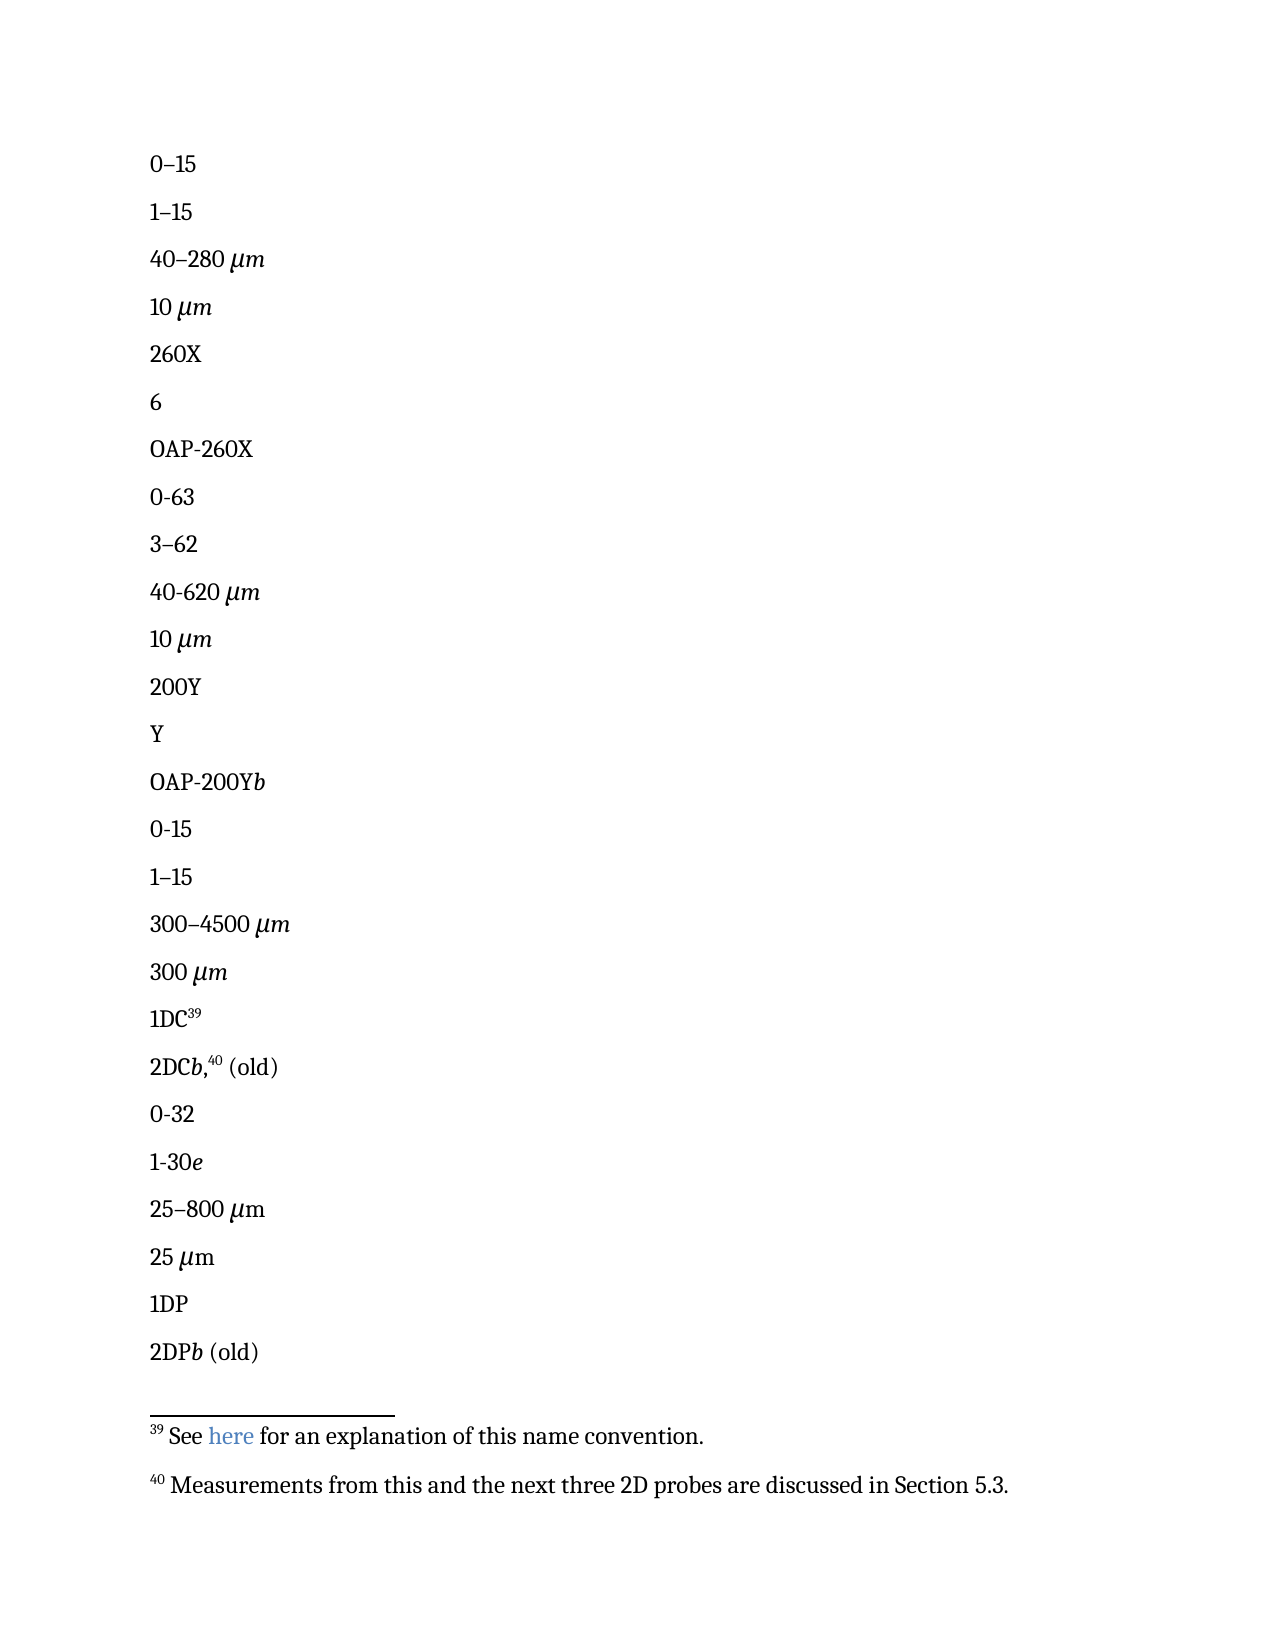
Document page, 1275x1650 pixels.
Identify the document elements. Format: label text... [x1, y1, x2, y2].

text 1DC [150, 1005, 1125, 1034]
text 10 μm [150, 625, 1125, 654]
text 0–15 [150, 150, 1125, 179]
text 0-32 [150, 1100, 1125, 1129]
text Y [150, 720, 1125, 749]
text 1–15 [150, 197, 1125, 226]
text 25 μm [150, 1242, 1125, 1271]
text 40–280 μm [150, 245, 1125, 274]
text 2DPb (old) [150, 1337, 1125, 1366]
text 0-15 [150, 815, 1125, 844]
text 10 μm [150, 292, 1125, 321]
text 1–15 [150, 862, 1125, 891]
text 1-30e [150, 1147, 1125, 1176]
text OAP-200Yb [150, 767, 1125, 796]
text 260X [150, 340, 1125, 369]
text 300–4500 μm [150, 910, 1125, 939]
text 200Y [150, 672, 1125, 701]
text 2DCb, (old) [150, 1052, 1125, 1081]
text OAP-260X [150, 435, 1125, 464]
text 3–62 [150, 530, 1125, 559]
text 25–800 μm [150, 1195, 1125, 1224]
text 40-620 μm [150, 577, 1125, 606]
text 6 [150, 387, 1125, 416]
text 0-63 [150, 482, 1125, 511]
text 1DP [150, 1290, 1125, 1319]
text 300 μm [150, 957, 1125, 986]
